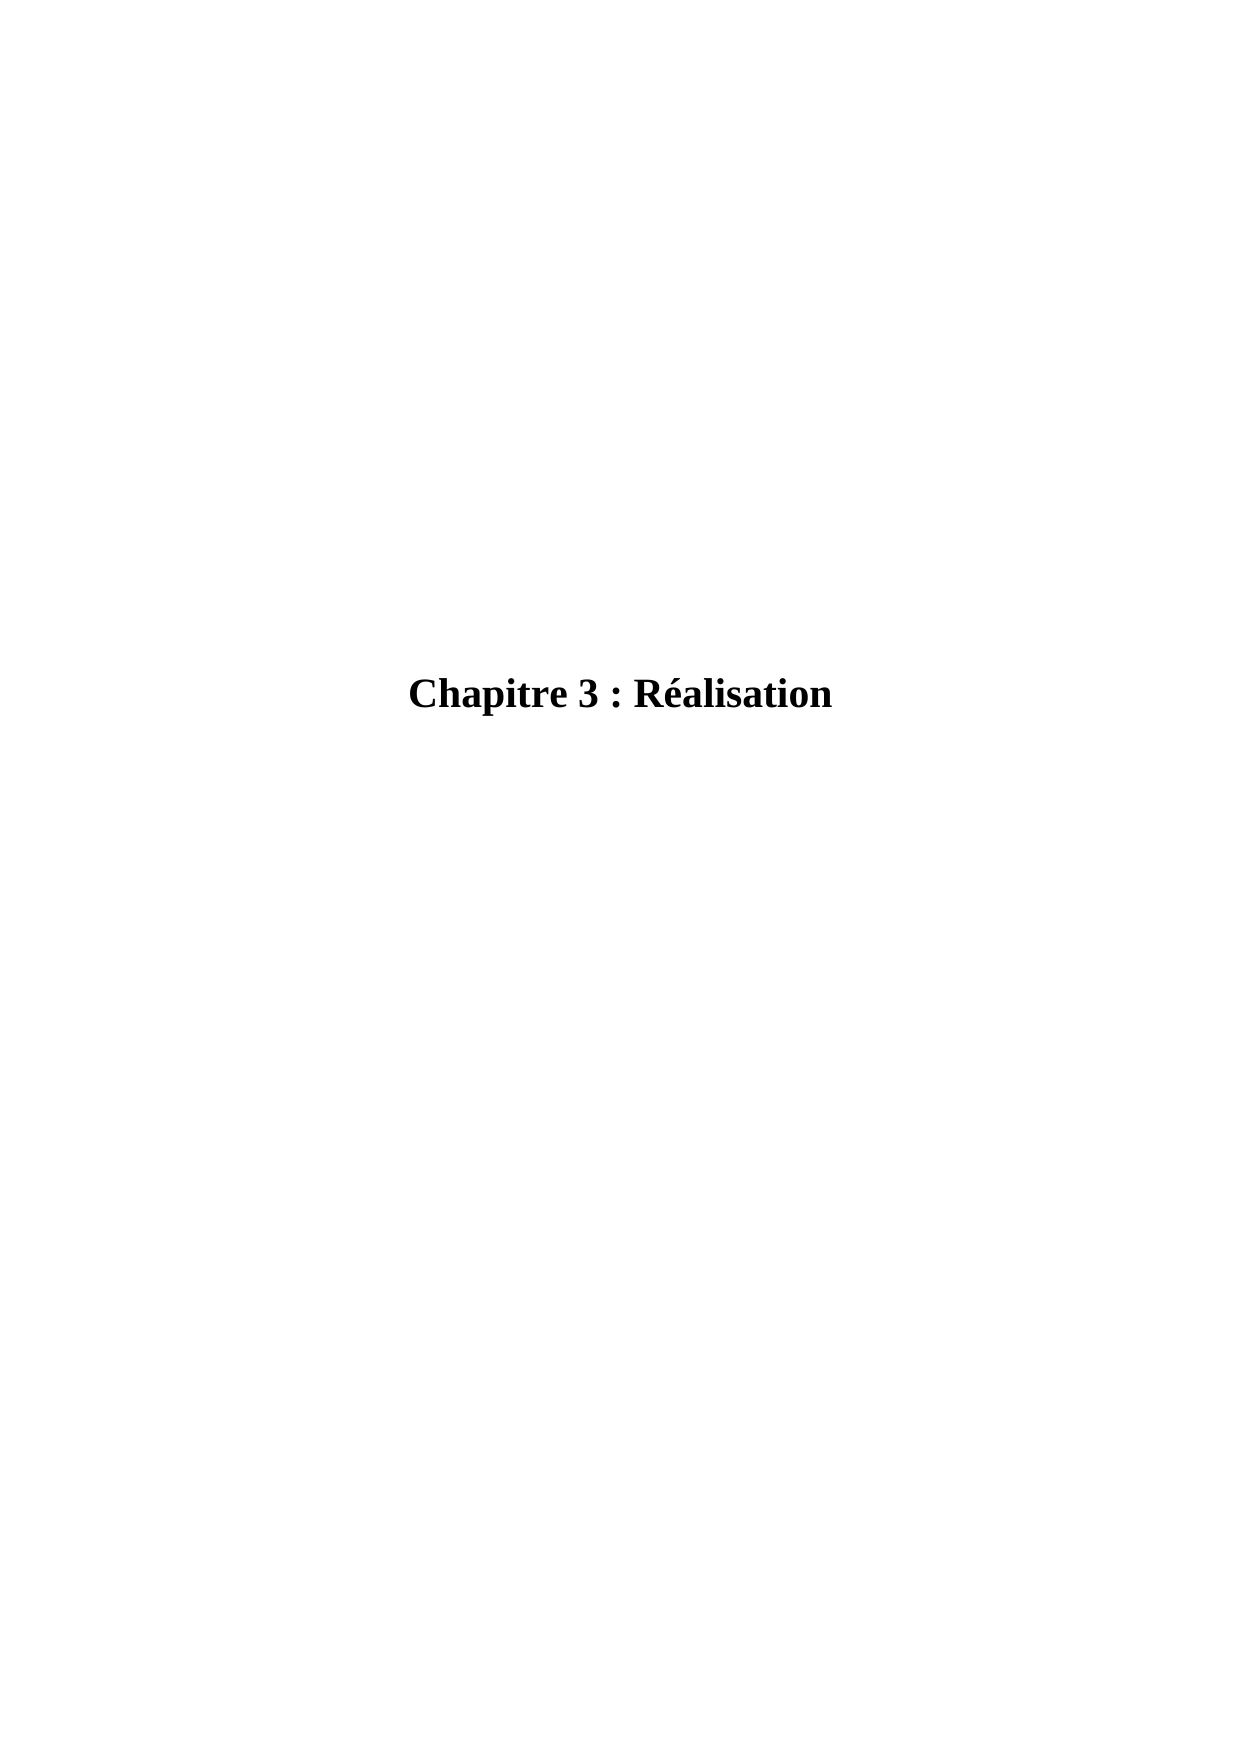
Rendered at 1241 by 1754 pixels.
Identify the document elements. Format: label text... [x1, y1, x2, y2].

text Chapitre 3 : Réalisation [148, 668, 1093, 716]
